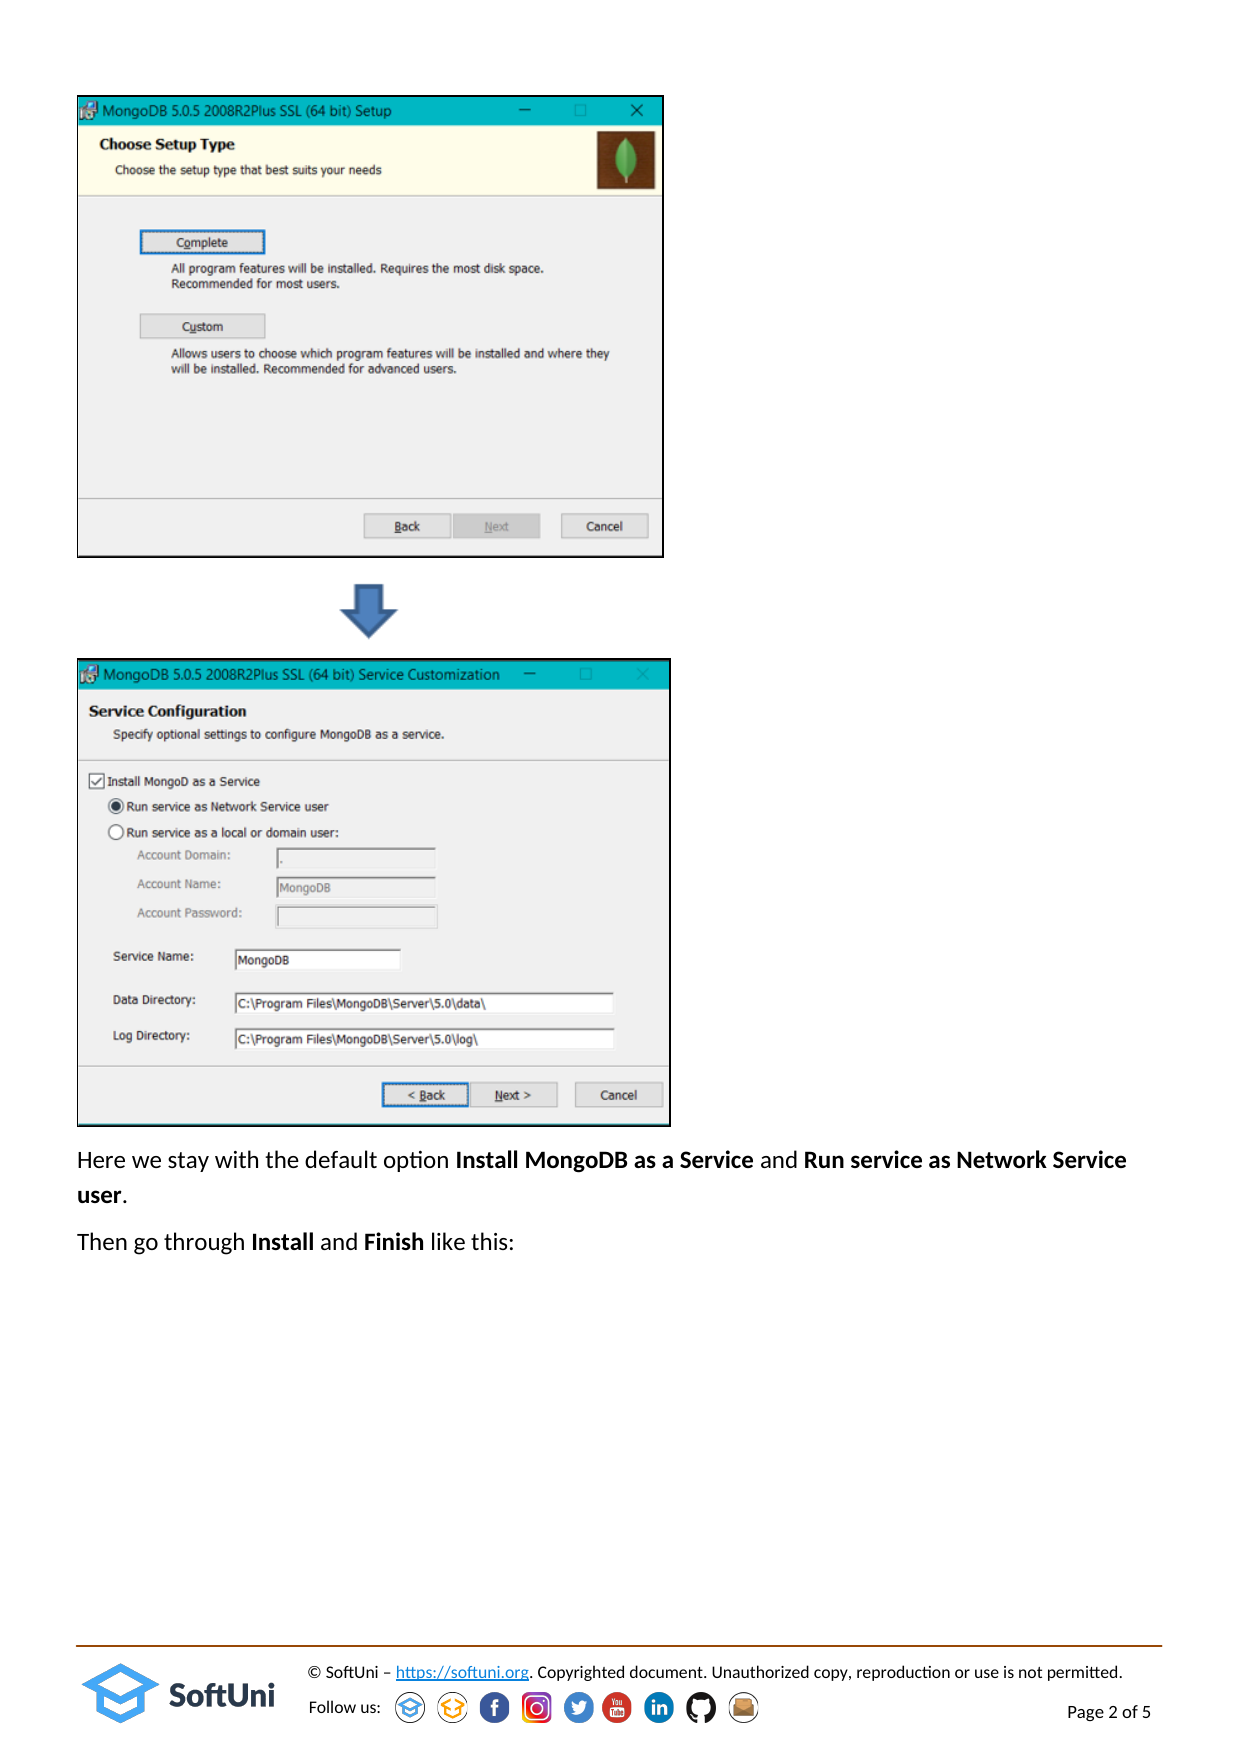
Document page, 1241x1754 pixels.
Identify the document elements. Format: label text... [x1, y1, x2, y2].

picture [335, 575, 400, 641]
text Then go through Install and Finish like this: [77, 1226, 1163, 1257]
picture [395, 1692, 425, 1723]
text Here we stay with the default option Install MongoDB as a Service and Run service as Network Service user. [77, 1144, 1163, 1209]
picture [665, 1692, 674, 1701]
picture [78, 660, 669, 1126]
picture [522, 1692, 552, 1723]
picture [644, 1692, 653, 1701]
picture [564, 1692, 594, 1723]
picture [437, 1692, 468, 1723]
picture [665, 1714, 674, 1723]
picture [686, 1692, 716, 1723]
picture [602, 1692, 632, 1723]
picture [644, 1714, 653, 1723]
picture [658, 1705, 667, 1714]
picture [75, 1658, 281, 1729]
picture [78, 97, 662, 557]
picture [479, 1692, 510, 1723]
picture [728, 1692, 759, 1723]
